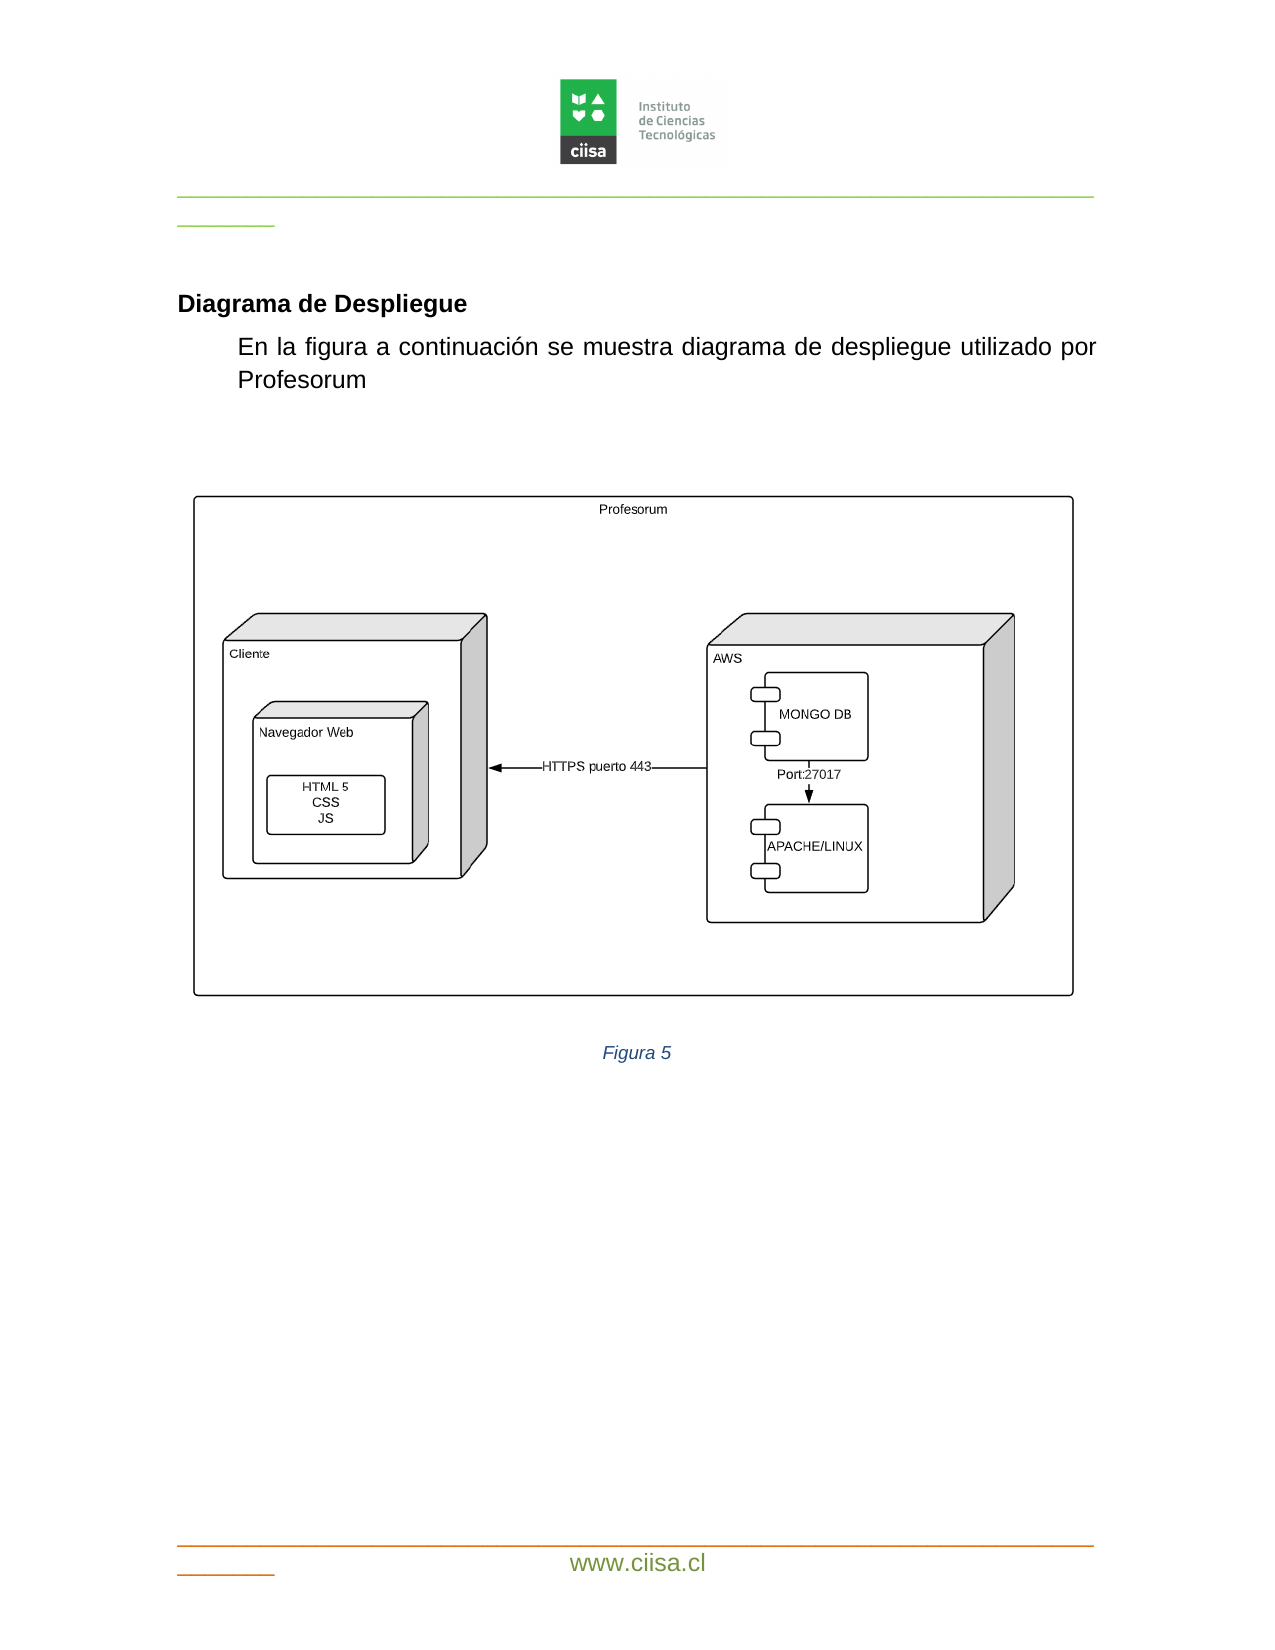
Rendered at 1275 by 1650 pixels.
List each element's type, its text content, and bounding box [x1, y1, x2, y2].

text Figura 5 [177, 1042, 1098, 1063]
picture [549, 73, 726, 170]
picture [177, 473, 1098, 1017]
subtitle Diagrama de Despliegue [177, 289, 1098, 318]
text En la figura a continuación se muestra diagrama de despliegue utilizado por Profesorum [237, 332, 1098, 394]
